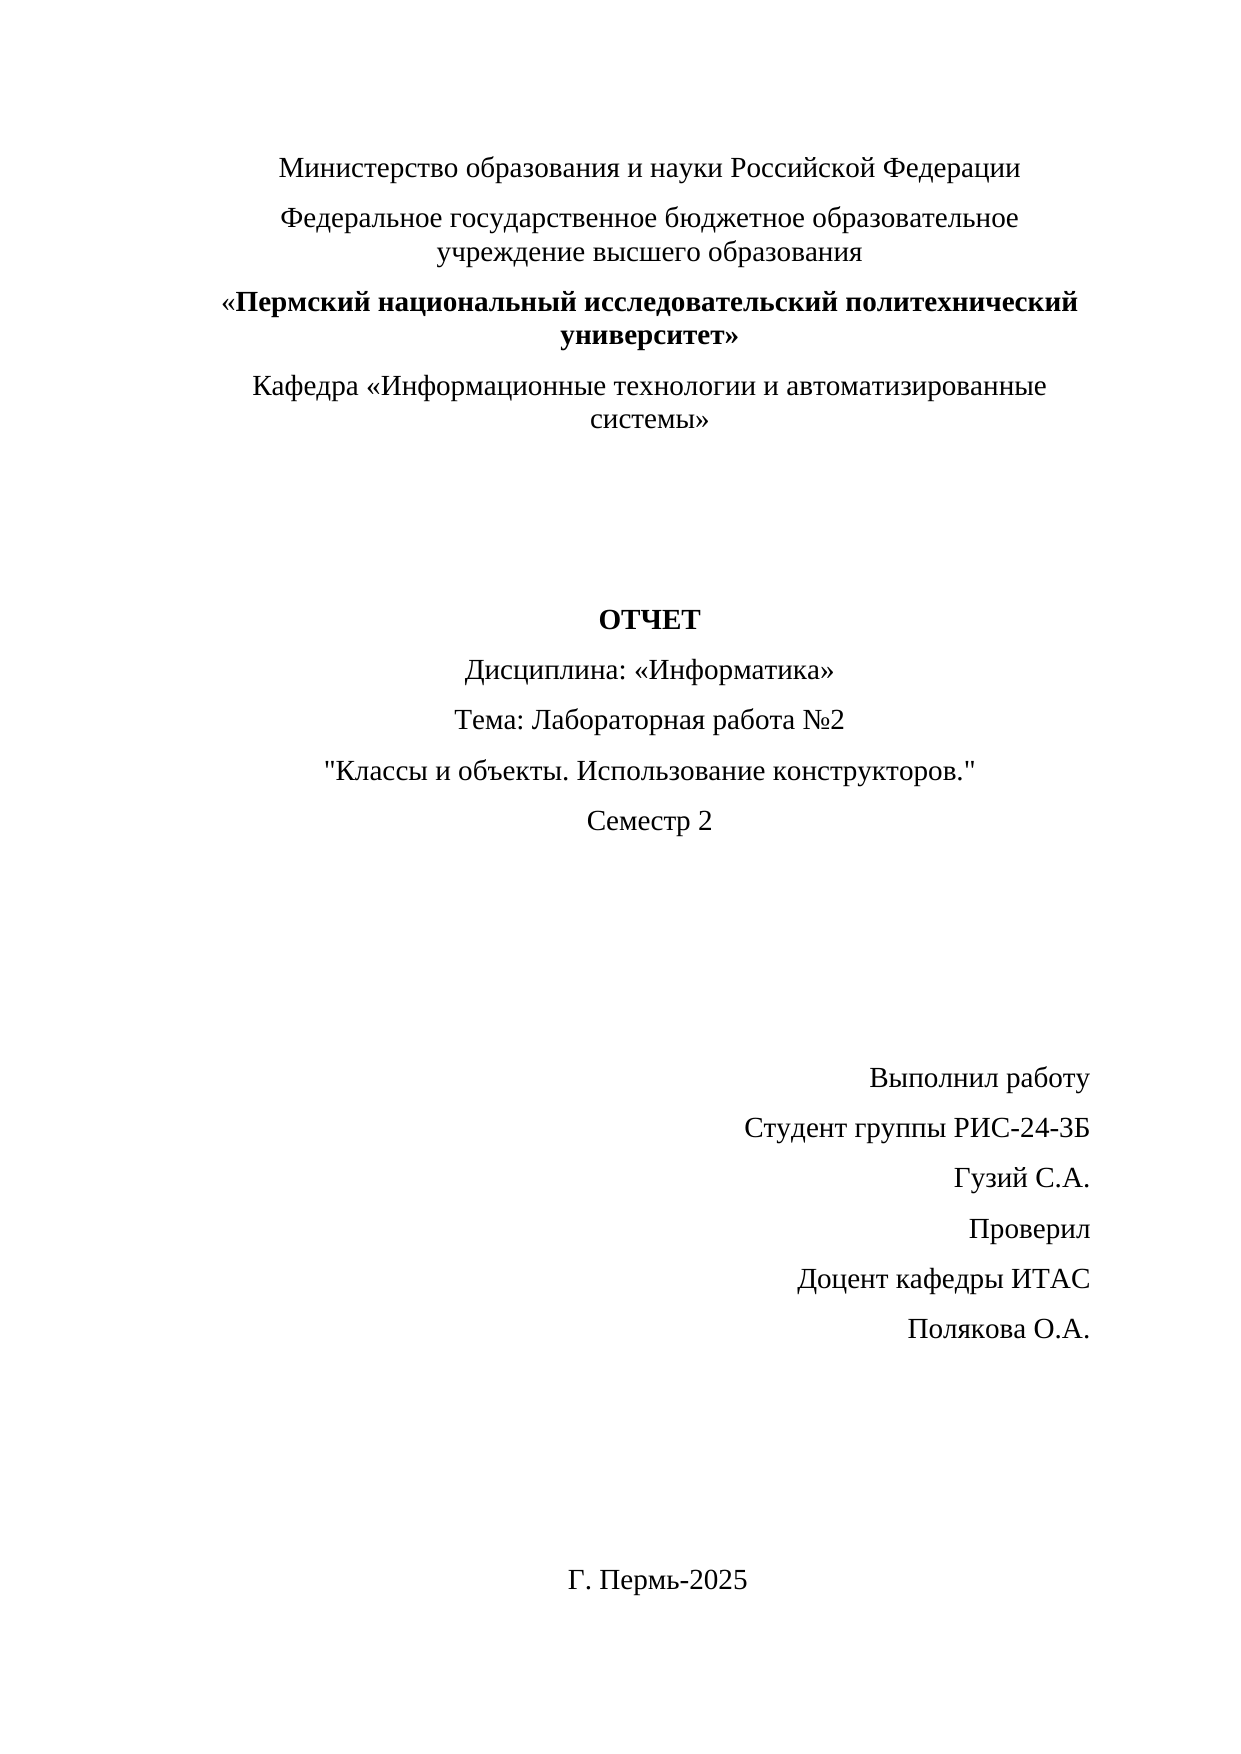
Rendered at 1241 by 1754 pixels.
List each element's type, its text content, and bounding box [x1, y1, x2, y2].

text ОТЧЕТ [209, 602, 1090, 636]
text Министерство образования и науки Российской Федерации [209, 150, 1090, 183]
text Студент группы РИС-24-3Б [209, 1110, 1090, 1144]
text Кафедра «Информационные технологии и автоматизированные системы» [209, 368, 1090, 435]
text Дисциплина: «Информатика» [209, 652, 1090, 686]
text Семестр 2 [209, 803, 1090, 836]
text «Пермский национальный исследовательский политехнический университет» [209, 284, 1090, 351]
text Федеральное государственное бюджетное образовательное учреждение высшего образования [209, 200, 1090, 267]
text Проверил [209, 1211, 1090, 1244]
text Тема: Лабораторная работа №2 [209, 702, 1090, 736]
text Гузий С.А. [209, 1161, 1090, 1194]
text "Классы и объекты. Использование конструкторов." [209, 753, 1090, 786]
text Доцент кафедры ИТАС [209, 1261, 1090, 1294]
text Выполнил работу [209, 1060, 1090, 1094]
text Г. Пермь-2025 [150, 1562, 1090, 1596]
text Полякова О.А. [209, 1311, 1090, 1345]
